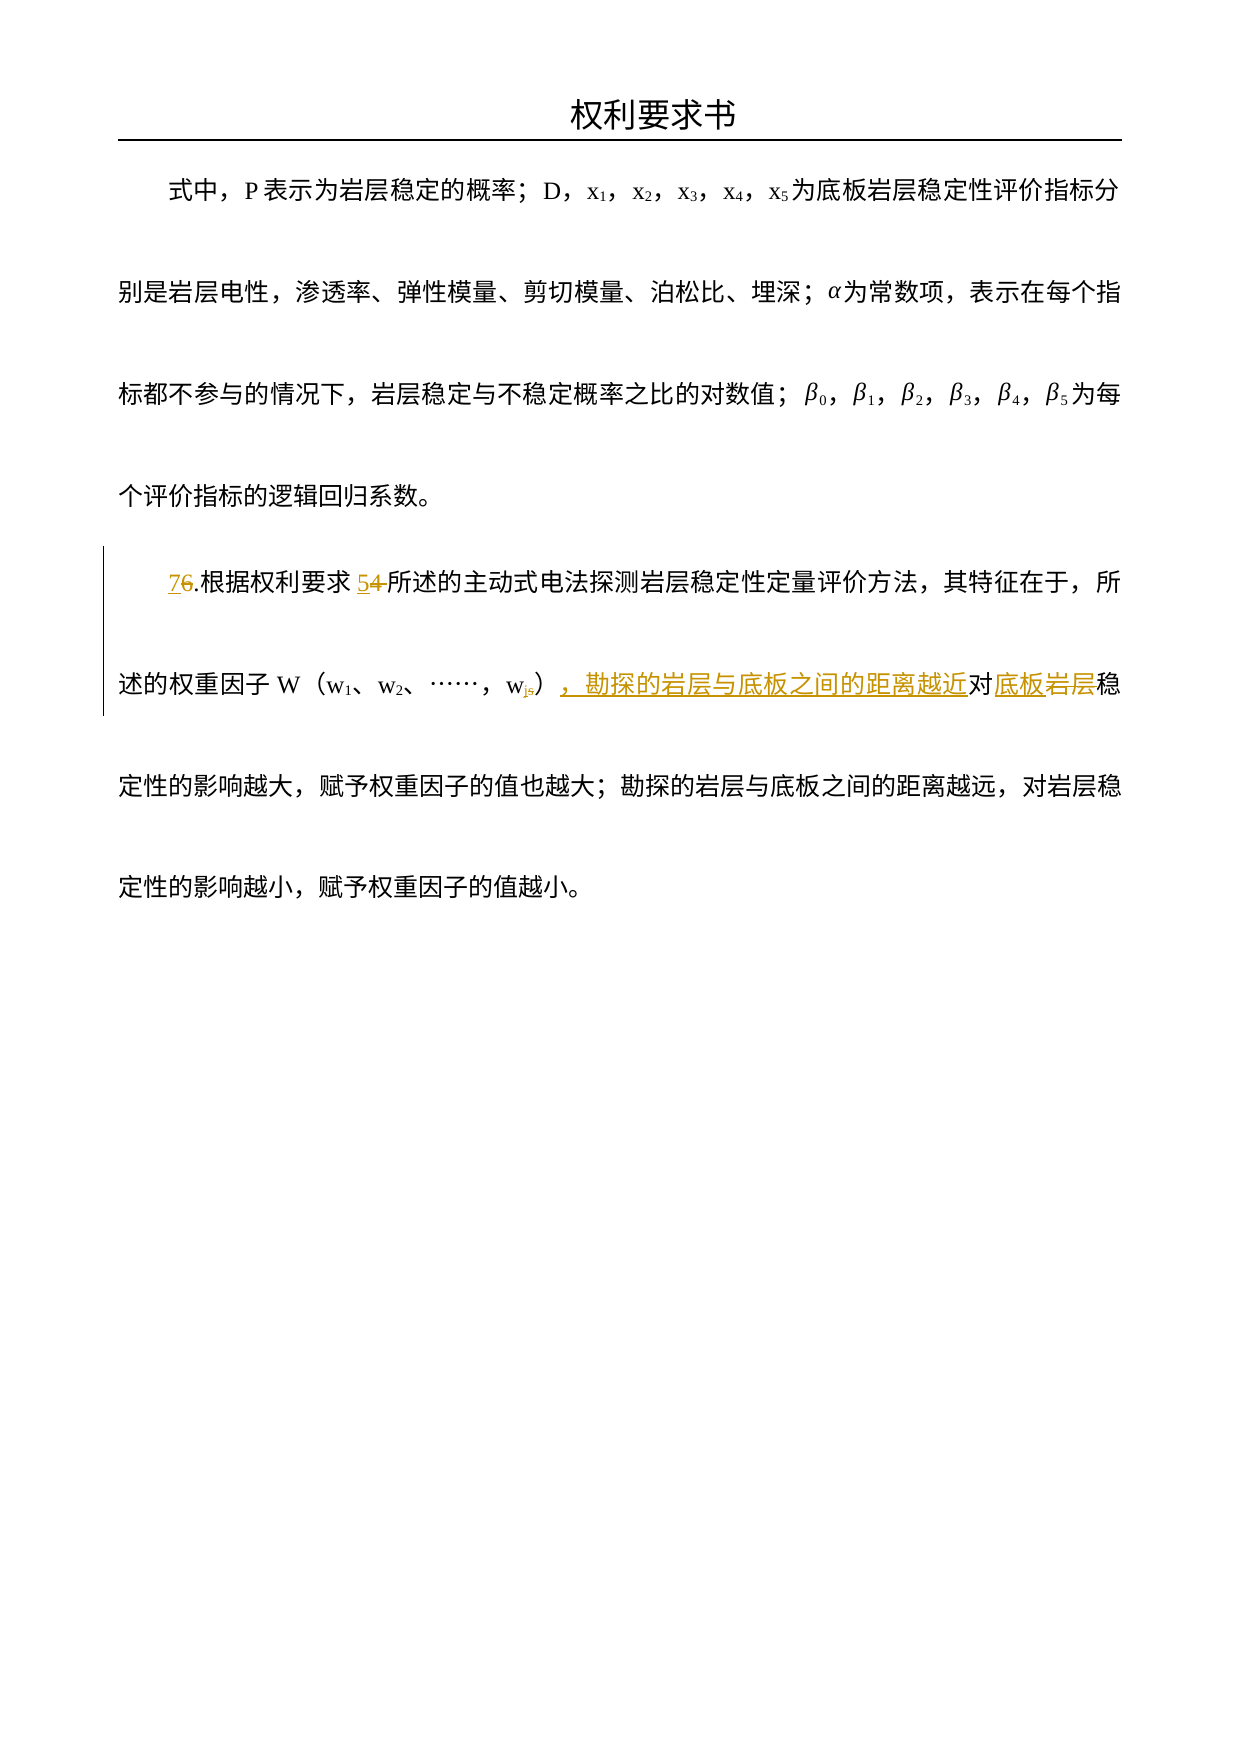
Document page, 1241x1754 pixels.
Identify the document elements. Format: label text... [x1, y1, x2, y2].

text .根据权利要求所述的主动式电法探测岩层稳定性定量评价方法，其特征在于，所述的权重因子W（w1、w2、……，w）对稳定性的影响越大，赋予权重因子的值也越大；勘探的岩层与底板之间的距离越远，对岩层稳定性的影响越小，赋予权重因子的值越小。 [118, 546, 1122, 920]
text 式中，P表示为岩层稳定的概率；D，x1，x2，x3，x4，x5为底板岩层稳定性评价指标分别是岩层电性，渗透率、弹性模量、剪切模量、泊松比、埋深；为常数项，表示在每个指标都不参与的情况下，岩层稳定与不稳定概率之比的对数值；0，1，2，3，4，5为每个评价指标的逻辑回归系数。 [118, 155, 1122, 528]
